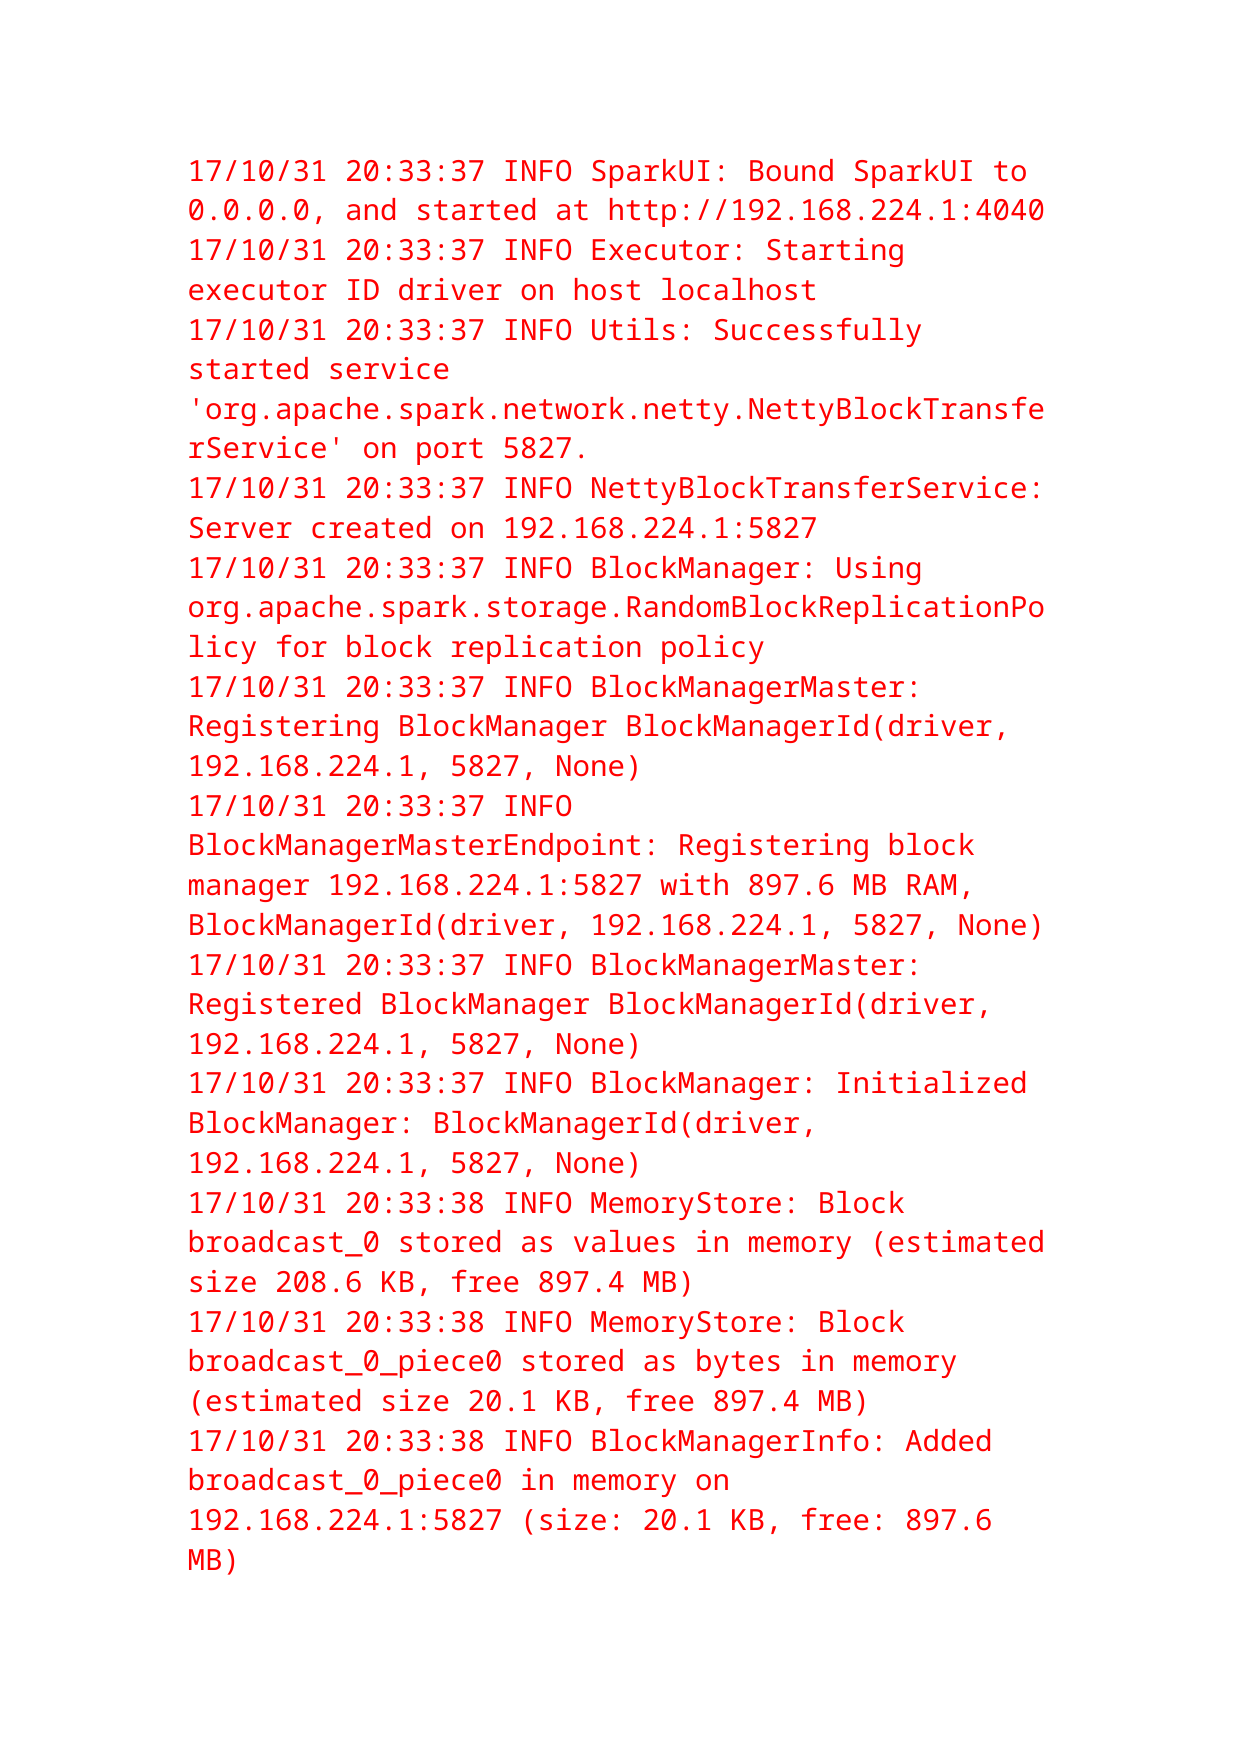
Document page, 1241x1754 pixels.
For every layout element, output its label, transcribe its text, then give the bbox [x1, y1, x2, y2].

text 17/10/31 20:33:38 INFO MemoryStore: Block broadcast_0 stored as values in memory (estimated size 208.6 KB, free 897.4 MB) [187, 1182, 1053, 1301]
text 17/10/31 20:33:38 INFO BlockManagerInfo: Added broadcast_0_piece0 in memory on 192.168.224.1:5827 (size: 20.1 KB, free: 897.6 MB) [187, 1420, 1053, 1579]
text 17/10/31 20:33:37 INFO SparkUI: Bound SparkUI to 0.0.0.0, and started at http://192.168.224.1:4040 [187, 150, 1053, 229]
text 17/10/31 20:33:37 INFO BlockManagerMasterEndpoint: Registering block manager 192.168.224.1:5827 with 897.6 MB RAM, BlockManagerId(driver, 192.168.224.1, 5827, None) [187, 785, 1053, 944]
text 17/10/31 20:33:37 INFO BlockManagerMaster: Registering BlockManager BlockManagerId(driver, 192.168.224.1, 5827, None) [187, 666, 1053, 785]
text 17/10/31 20:33:37 INFO Executor: Starting executor ID driver on host localhost [187, 229, 1053, 309]
text 17/10/31 20:33:37 INFO BlockManagerMaster: Registered BlockManager BlockManagerId(driver, 192.168.224.1, 5827, None) [187, 944, 1053, 1063]
text 17/10/31 20:33:37 INFO Utils: Successfully started service 'org.apache.spark.network.netty.NettyBlockTransferService' on port 5827. [187, 309, 1053, 467]
text 17/10/31 20:33:37 INFO BlockManager: Initialized BlockManager: BlockManagerId(driver, 192.168.224.1, 5827, None) [187, 1063, 1053, 1182]
text 17/10/31 20:33:38 INFO MemoryStore: Block broadcast_0_piece0 stored as bytes in memory (estimated size 20.1 KB, free 897.4 MB) [187, 1301, 1053, 1420]
text 17/10/31 20:33:37 INFO BlockManager: Using org.apache.spark.storage.RandomBlockReplicationPolicy for block replication policy [187, 547, 1053, 666]
text 17/10/31 20:33:37 INFO NettyBlockTransferService: Server created on 192.168.224.1:5827 [187, 467, 1053, 547]
